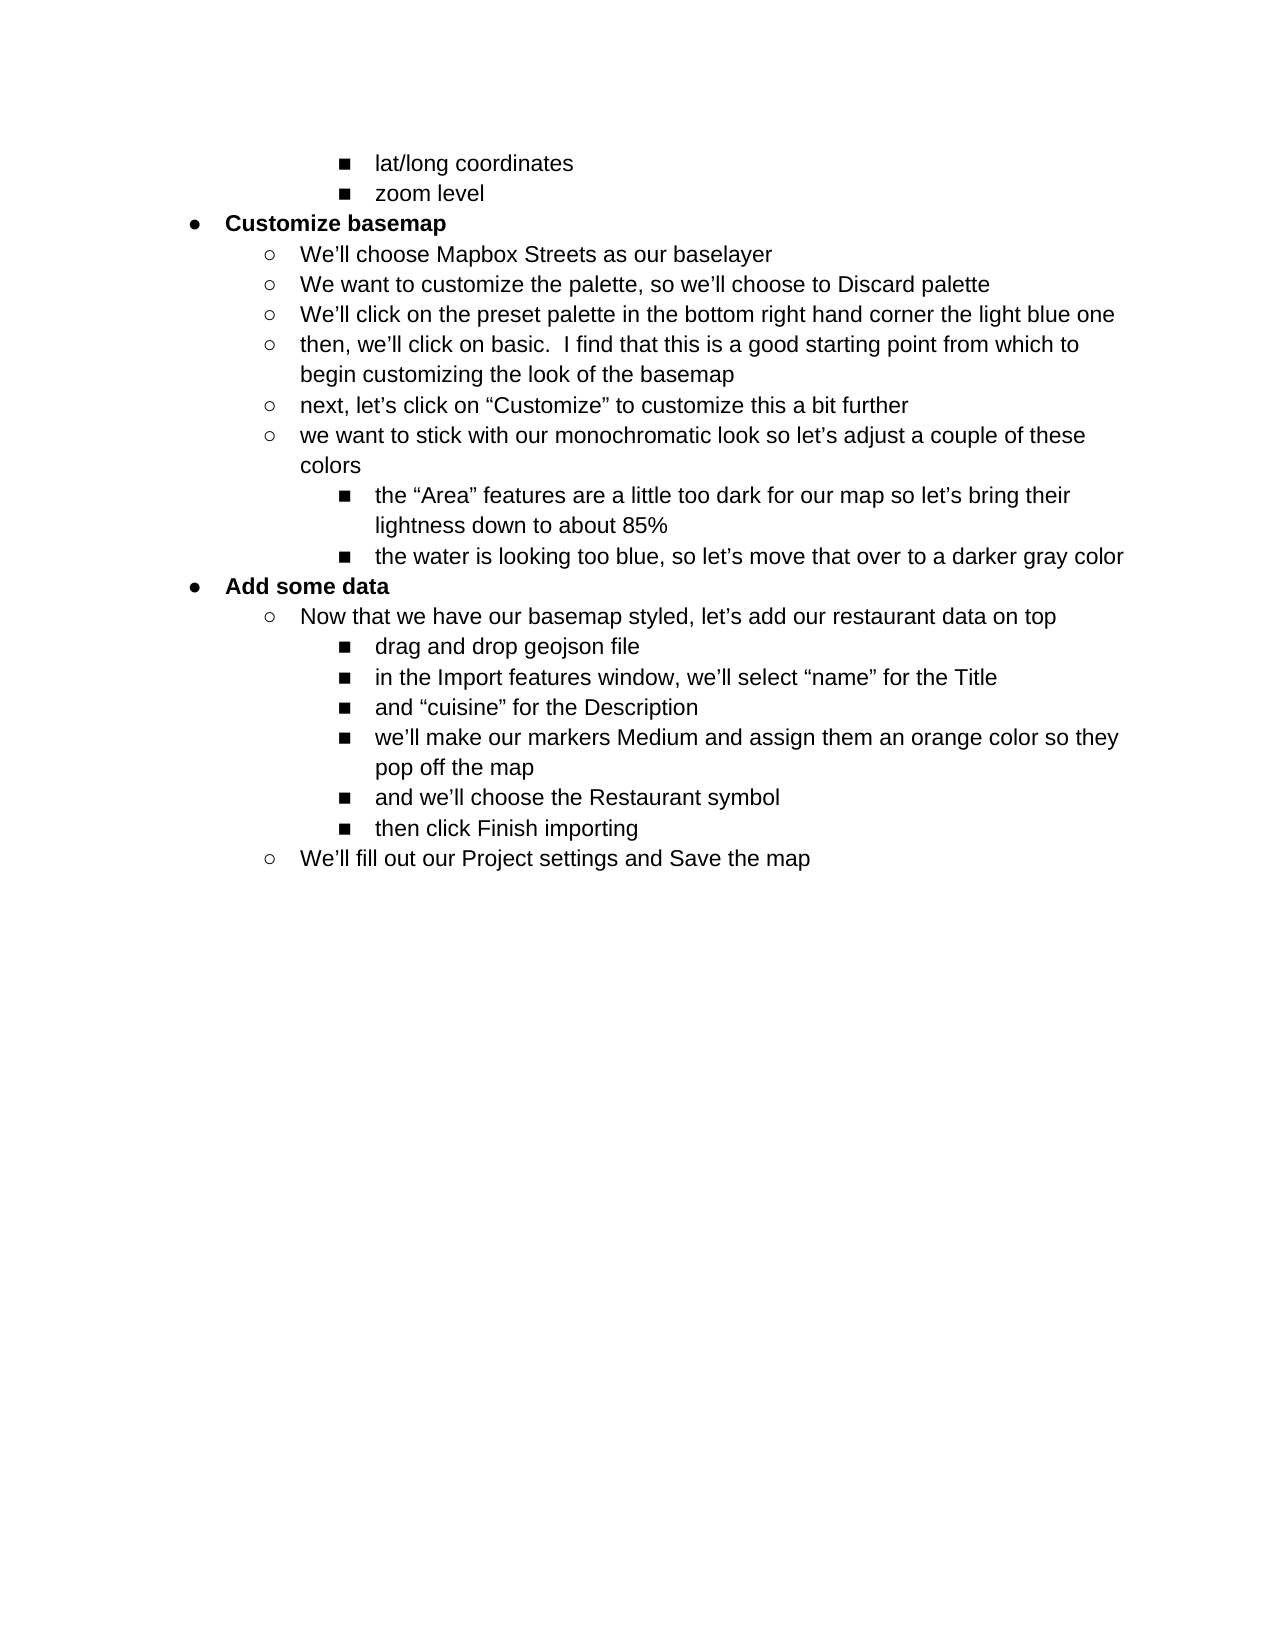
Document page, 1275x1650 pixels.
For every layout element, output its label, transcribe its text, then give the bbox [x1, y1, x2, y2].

list zoom level [338, 180, 1125, 207]
list We’ll choose Mapbox Streets as our baselayer [263, 241, 1125, 267]
list in the Import features window, we’ll select “name” for the Title [338, 663, 1125, 690]
list We’ll fill out our Project settings and Save the map [263, 845, 1125, 871]
list lat/long coordinates [338, 150, 1125, 176]
list next, let’s click on “Customize” to customize this a bit further [263, 392, 1125, 418]
list the water is looking too blue, so let’s move that over to a darker gray color [338, 543, 1125, 569]
list We’ll click on the preset palette in the bottom right hand corner the light blue one [263, 301, 1125, 327]
list Now that we have our basemap styled, let’s add our restaurant data on top [263, 603, 1125, 629]
list Add some data [188, 573, 1125, 599]
list the “Area” features are a little too dark for our map so let’s bring their lightness down to about 85% [338, 482, 1125, 539]
list and we’ll choose the Restaurant symbol [338, 784, 1125, 811]
list Customize basemap [188, 210, 1125, 237]
list we’ll make our markers Medium and assign them an orange color so they pop off the map [338, 724, 1125, 781]
list and “cuisine” for the Description [338, 694, 1125, 720]
list We want to customize the palette, so we’ll choose to Discard palette [263, 271, 1125, 297]
list we want to stick with our monochromatic look so let’s adjust a couple of these colors [263, 422, 1125, 478]
list then click Finish importing [338, 814, 1125, 841]
list then, we’ll click on basic. I find that this is a good starting point from which to begin customizing the look of the basemap [263, 331, 1125, 388]
list drag and drop geojson file [338, 633, 1125, 660]
